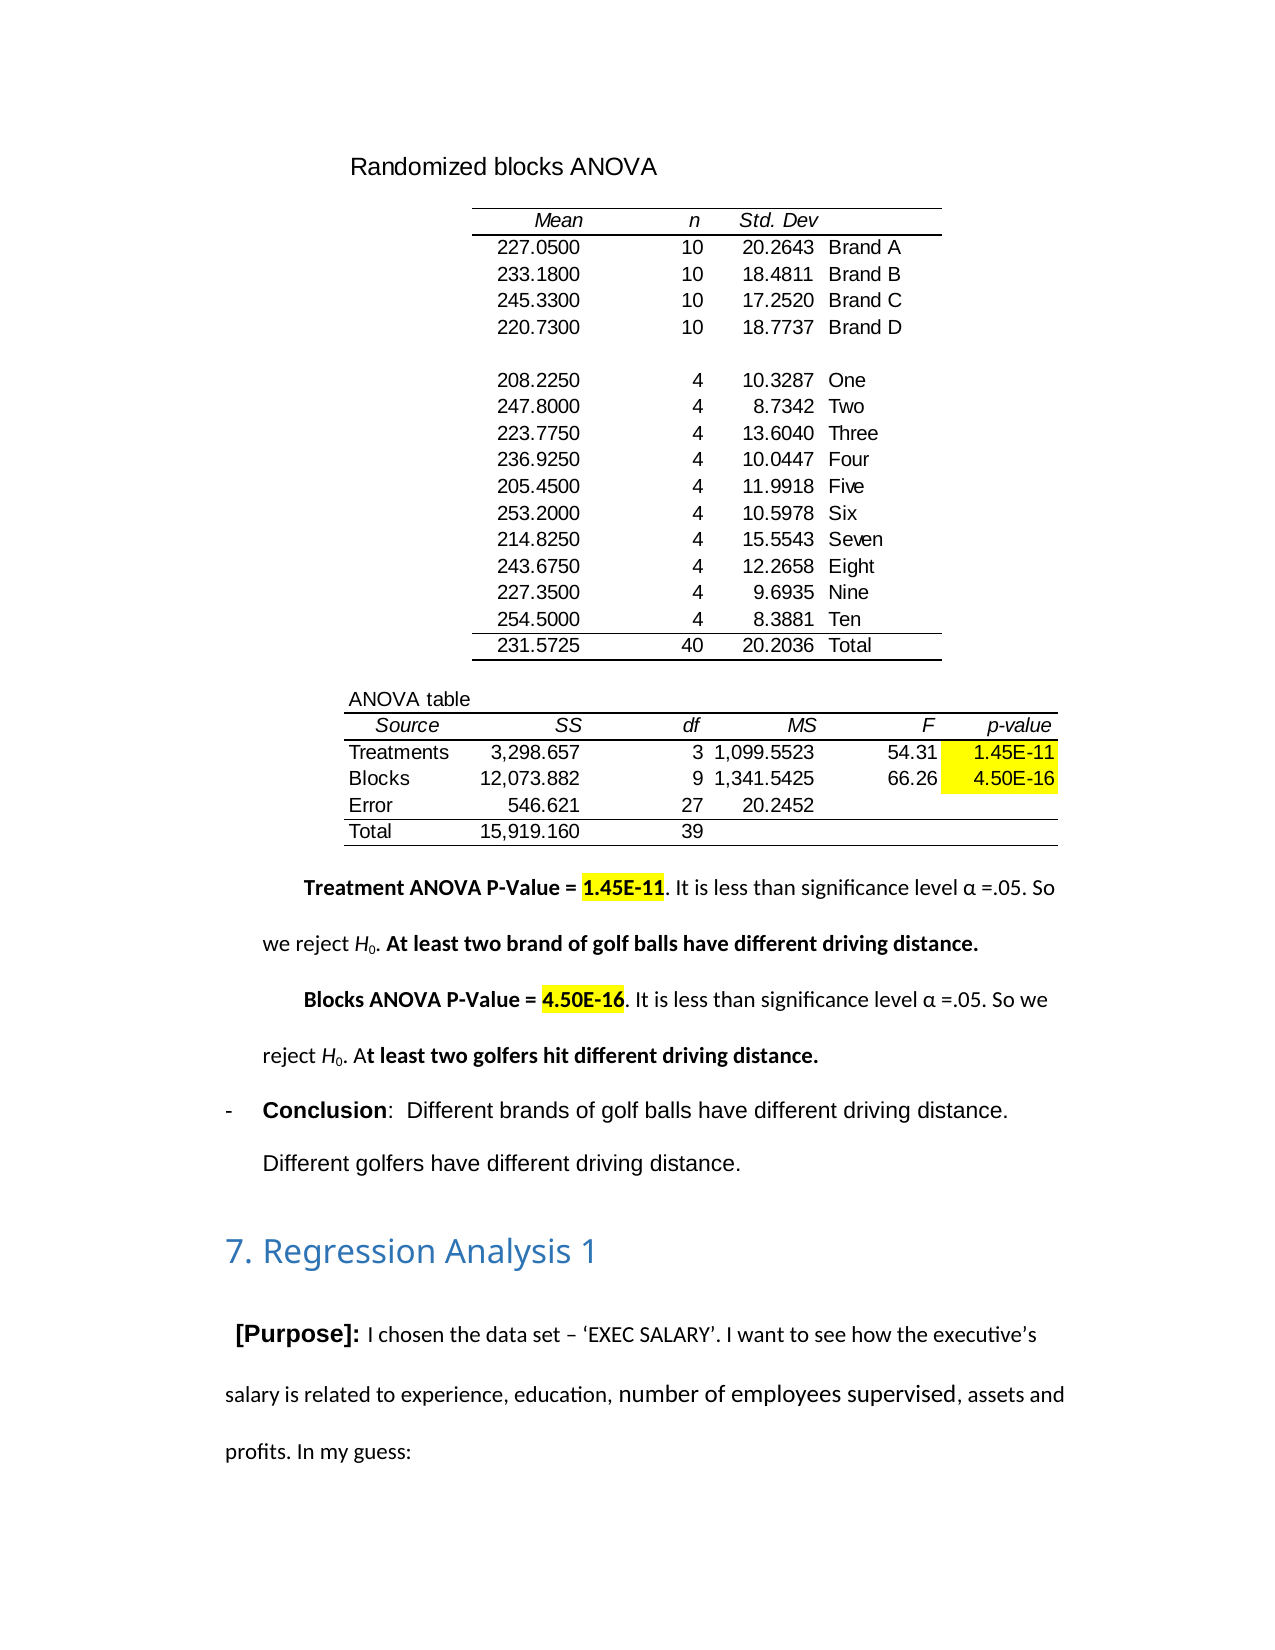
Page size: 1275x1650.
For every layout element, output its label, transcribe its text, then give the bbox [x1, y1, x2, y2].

text [Purpose]: I chosen the data set – ‘EXEC SALARY’. I want to see how the executive’s salary is related to experience, education, number of employees supervised, assets and profits. In my guess: [225, 1319, 1087, 1465]
list Blocks ANOVA P-Value = 4.50E-16. It is less than significance level α =.05. So we reject H0. At least two golfers hit different driving distance. [262, 985, 1087, 1069]
subtitle Regression Analysis 1 [225, 1228, 1087, 1273]
list Treatment ANOVA P-Value = 1.45E-11. It is less than significance level α =.05. So we reject H0. At least two brand of golf balls have different driving distance. [262, 873, 1087, 957]
list Conclusion: Different brands of golf balls have different driving distance. Different golfers have different driving distance. [225, 1097, 1087, 1176]
